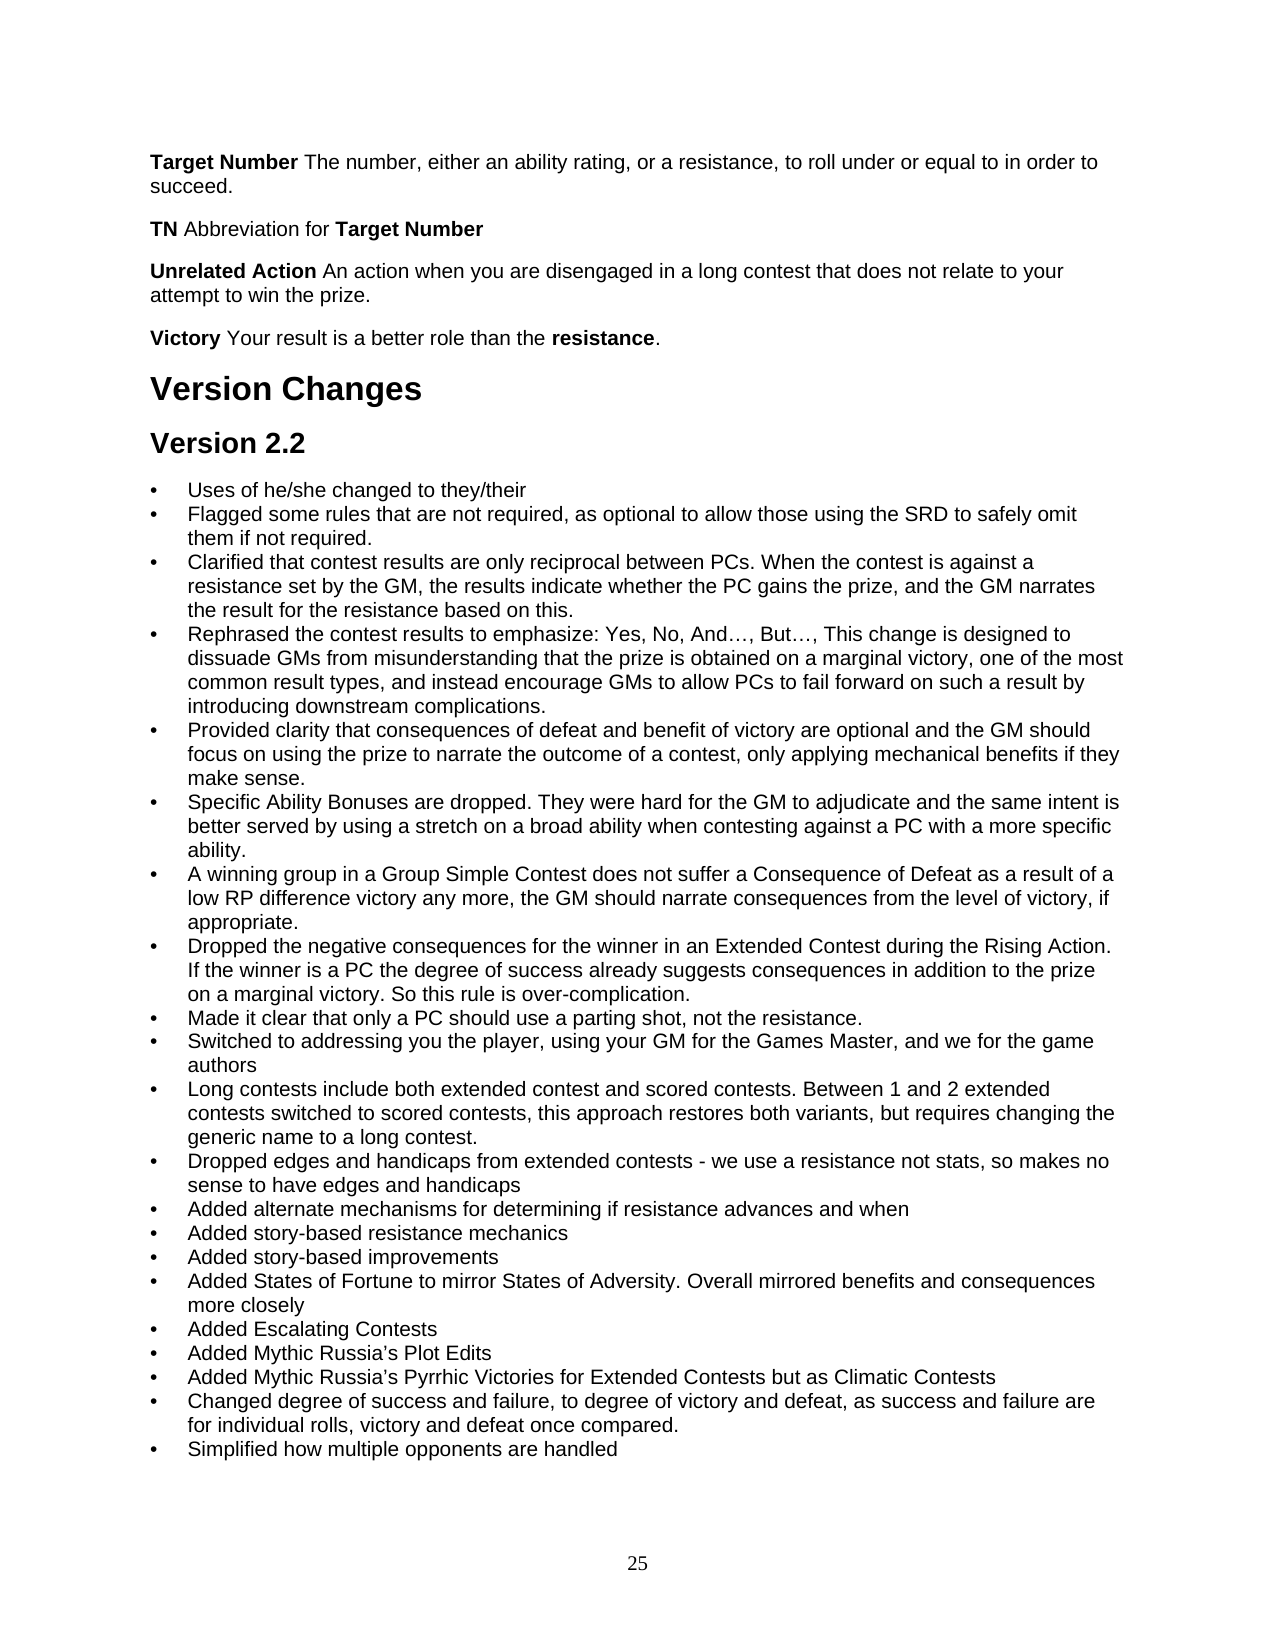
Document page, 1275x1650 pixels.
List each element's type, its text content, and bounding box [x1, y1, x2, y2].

text • Clarified that contest results are only reciprocal between PCs. When the contest is against a resistance set by the GM, the results indicate whether the PC gains the prize, and the GM narrates the result for the resistance based on this. [150, 550, 1125, 622]
text • Added story-based improvements [150, 1245, 1125, 1269]
text • Switched to addressing you the player, using your GM for the Games Master, and we for the game authors [150, 1029, 1125, 1077]
text • Long contests include both extended contest and scored contests. Between 1 and 2 extended contests switched to scored contests, this approach restores both variants, but requires changing the generic name to a long contest. [150, 1077, 1125, 1149]
text Victory Your result is a better role than the resistance. [150, 326, 1125, 350]
text • Dropped the negative consequences for the winner in an Extended Contest during the Rising Action. If the winner is a PC the degree of success already suggests consequences in addition to the prize on a marginal victory. So this rule is over-complication. [150, 933, 1125, 1005]
text • Made it clear that only a PC should use a parting shot, not the resistance. [150, 1005, 1125, 1029]
text Unrelated Action An action when you are disengaged in a long contest that does not relate to your attempt to win the prize. [150, 259, 1125, 307]
text Version Changes [150, 369, 1125, 407]
text • A winning group in a Group Simple Contest does not suffer a Consequence of Defeat as a result of a low RP difference victory any more, the GM should narrate consequences from the level of victory, if appropriate. [150, 862, 1125, 933]
text Target Number The number, either an ability rating, or a resistance, to roll under or equal to in order to succeed. [150, 150, 1125, 198]
text • Added story-based resistance mechanics [150, 1221, 1125, 1245]
text • Added Mythic Russia’s Pyrrhic Victories for Extended Contests but as Climatic Contests [150, 1365, 1125, 1389]
text • Added Mythic Russia’s Plot Edits [150, 1341, 1125, 1365]
text • Flagged some rules that are not required, as optional to allow those using the SRD to safely omit them if not required. [150, 502, 1125, 550]
text • Simplified how multiple opponents are handled [150, 1437, 1125, 1461]
text • Specific Ability Bonuses are dropped. They were hard for the GM to adjudicate and the same intent is better served by using a stretch on a broad ability when contesting against a PC with a more specific ability. [150, 790, 1125, 862]
text TN Abbreviation for Target Number [150, 217, 1125, 241]
text Version 2.2 [150, 426, 1125, 459]
text • Uses of he/she changed to they/their [150, 478, 1125, 502]
text • Dropped edges and handicaps from extended contests - we use a resistance not stats, so makes no sense to have edges and handicaps [150, 1149, 1125, 1197]
text • Rephrased the contest results to emphasize: Yes, No, And…, But…, This change is designed to dissuade GMs from misunderstanding that the prize is obtained on a marginal victory, one of the most common result types, and instead encourage GMs to allow PCs to fail forward on such a result by introducing downstream complications. [150, 622, 1125, 718]
text • Changed degree of success and failure, to degree of victory and defeat, as success and failure are for individual rolls, victory and defeat once compared. [150, 1389, 1125, 1437]
text • Added Escalating Contests [150, 1317, 1125, 1341]
text • Added alternate mechanisms for determining if resistance advances and when [150, 1197, 1125, 1221]
text • Provided clarity that consequences of defeat and benefit of victory are optional and the GM should focus on using the prize to narrate the outcome of a contest, only applying mechanical benefits if they make sense. [150, 718, 1125, 790]
text • Added States of Fortune to mirror States of Adversity. Overall mirrored benefits and consequences more closely [150, 1269, 1125, 1317]
